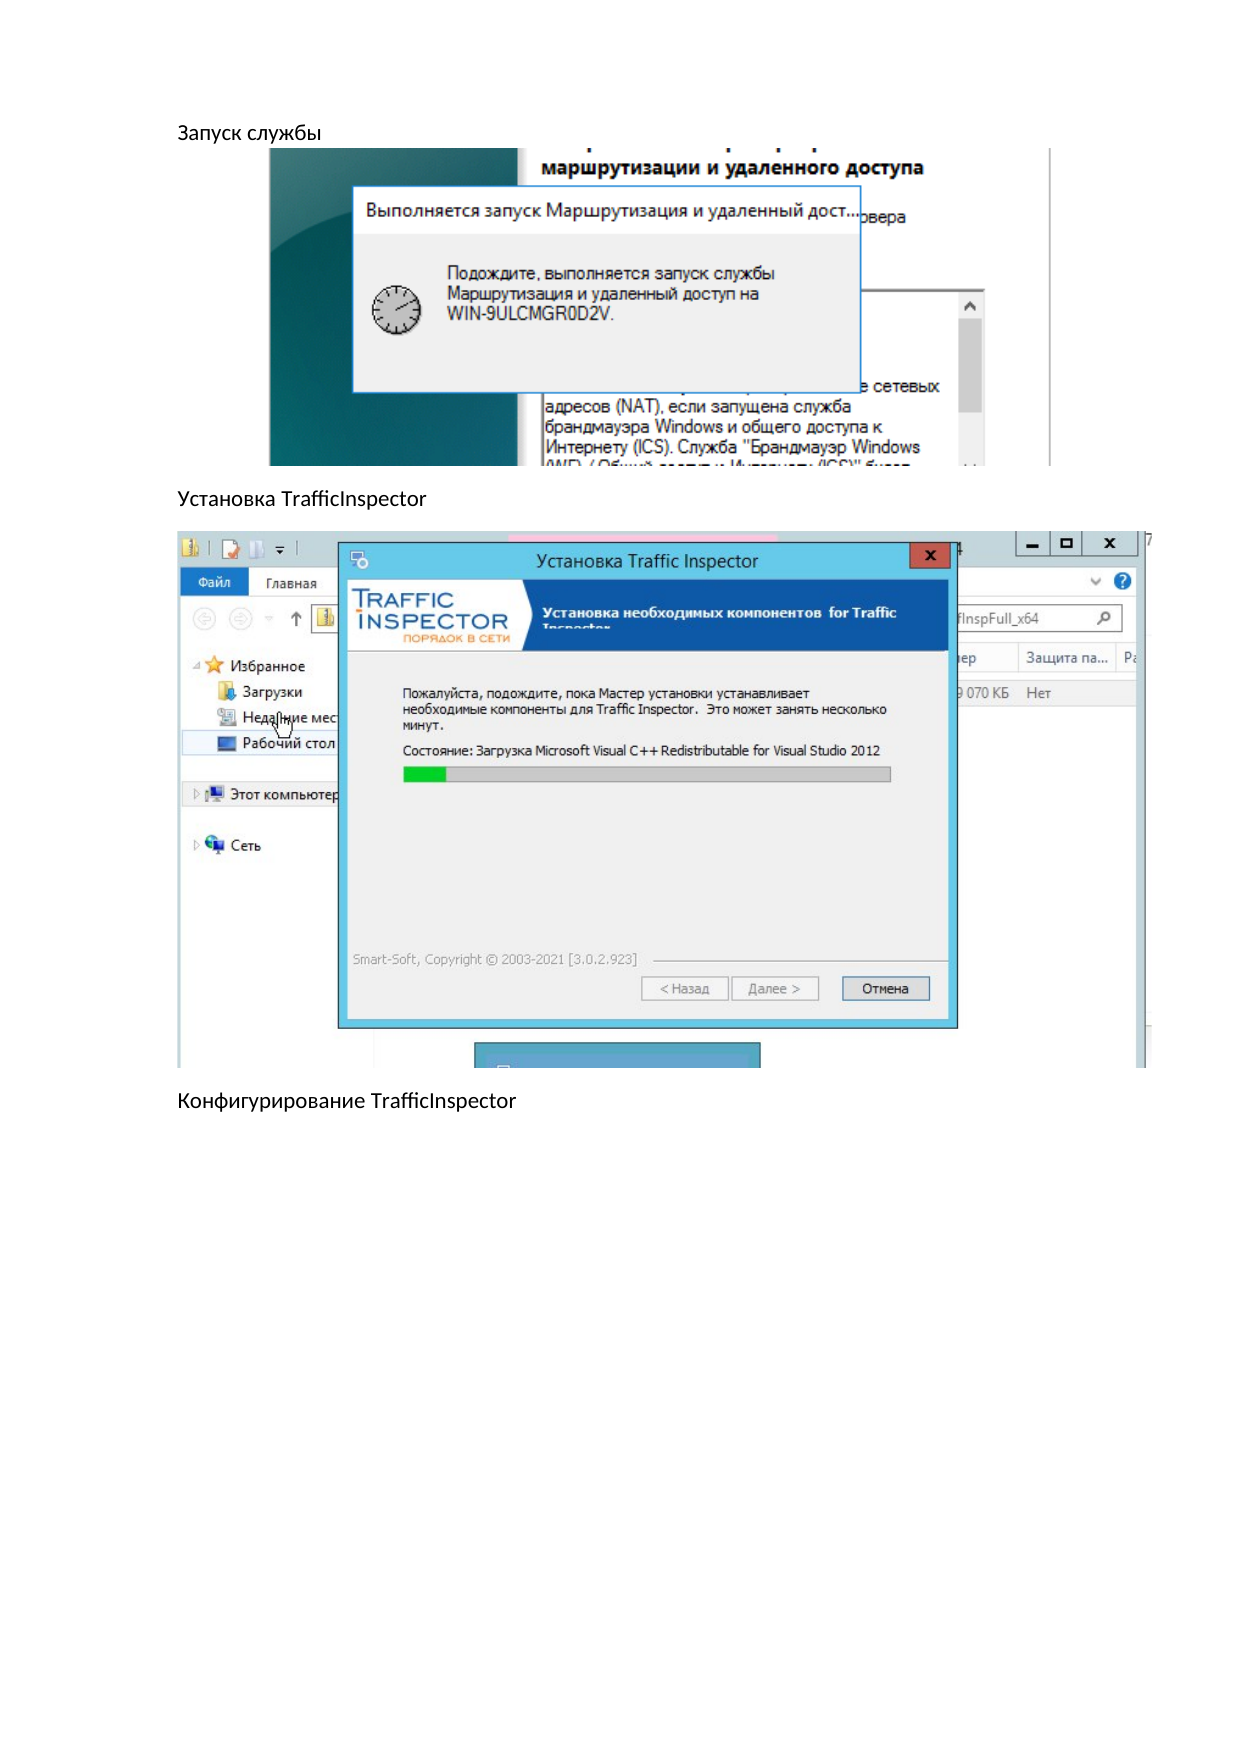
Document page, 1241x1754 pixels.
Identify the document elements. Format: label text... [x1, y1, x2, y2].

picture [177, 148, 1079, 466]
text Установка TrafficInspector [177, 484, 1152, 512]
text Конфигурирование TrafficInspector [177, 1086, 1152, 1114]
picture [177, 531, 1152, 1068]
